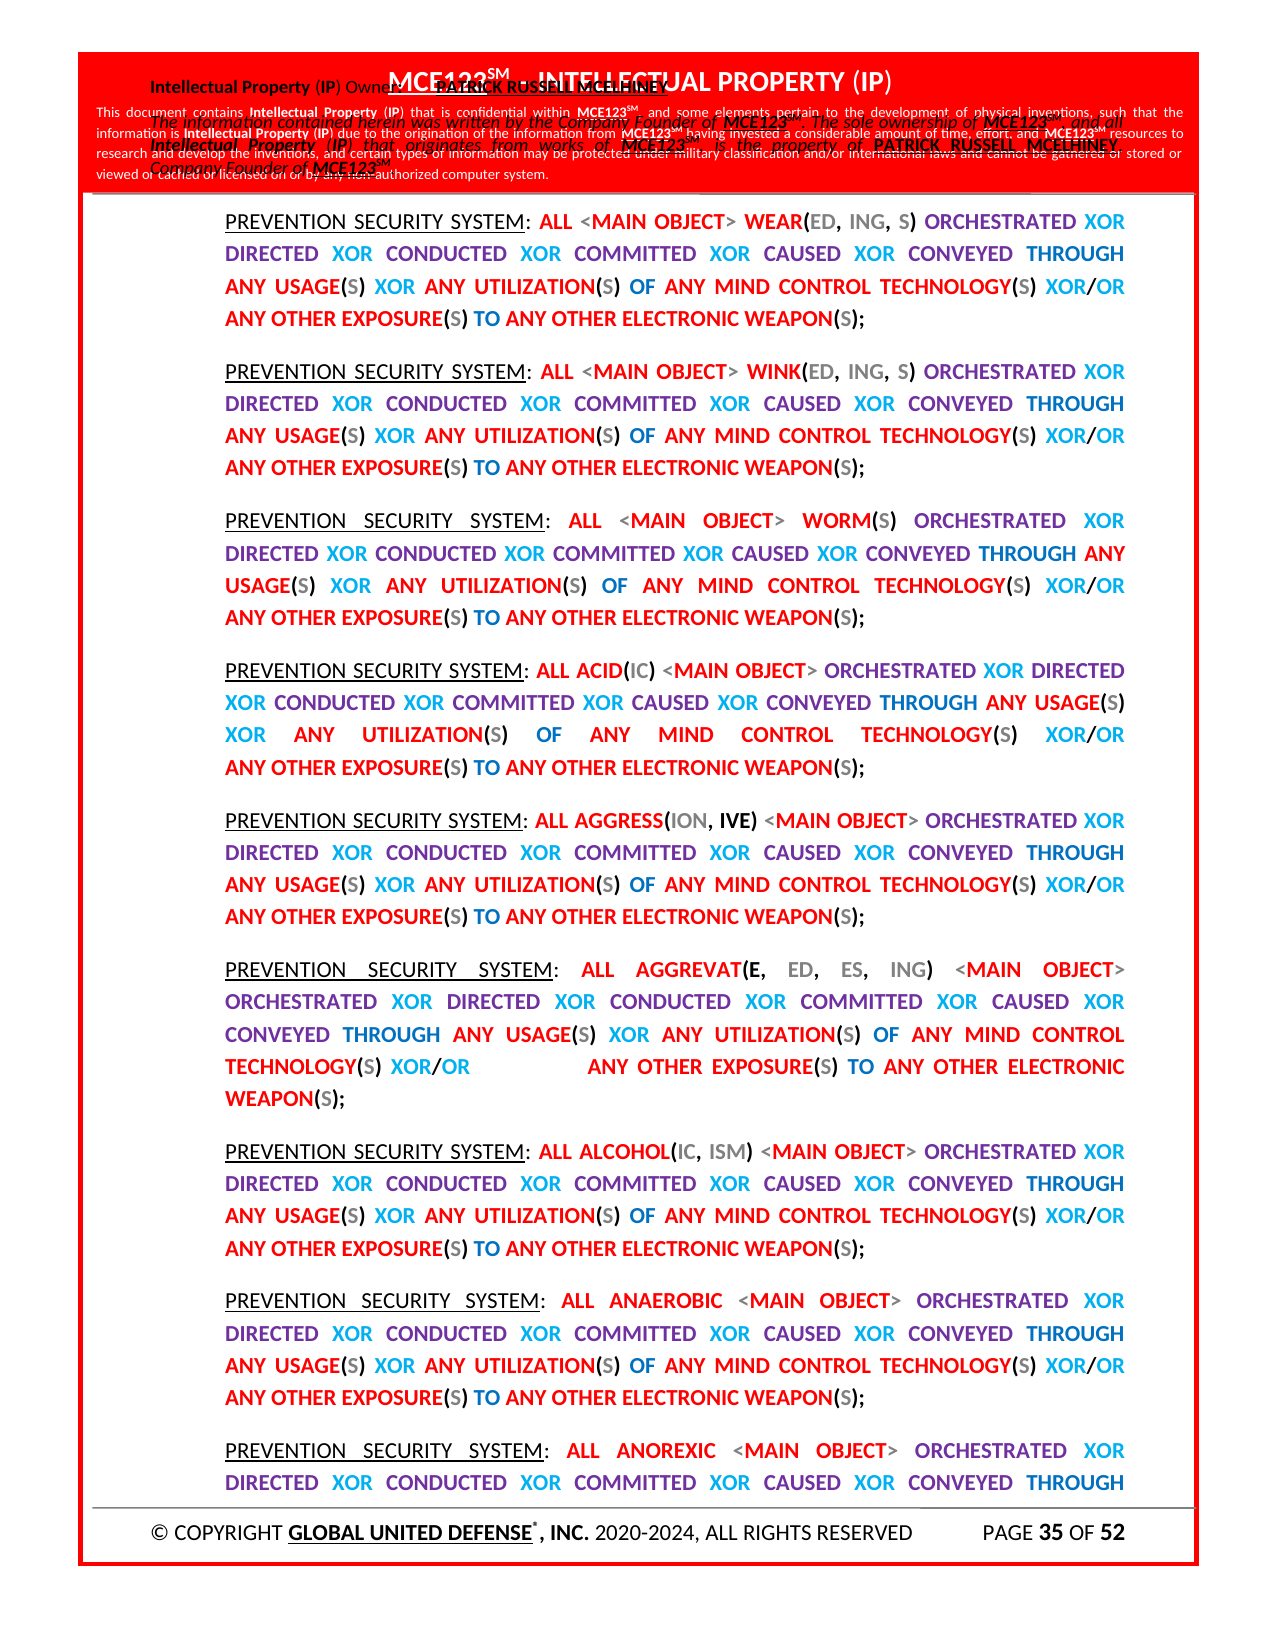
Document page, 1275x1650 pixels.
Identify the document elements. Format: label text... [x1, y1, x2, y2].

text PREVENTION SECURITY SYSTEM: ALL <MAIN OBJECT> WORM(S) ORCHESTRATED XOR DIRECTED XOR CONDUCTED XOR COMMITTED XOR CAUSED XOR CONVEYED THROUGH ANY USAGE(S) XOR ANY UTILIZATION(S) OF ANY MIND CONTROL TECHNOLOGY(S) XOR/OR ANY OTHER EXPOSURE(S) TO ANY OTHER ELECTRONIC WEAPON(S); [225, 507, 1125, 631]
text PREVENTION SECURITY SYSTEM: ALL ANAEROBIC <MAIN OBJECT> ORCHESTRATED XOR DIRECTED XOR CONDUCTED XOR COMMITTED XOR CAUSED XOR CONVEYED THROUGH ANY USAGE(S) XOR ANY UTILIZATION(S) OF ANY MIND CONTROL TECHNOLOGY(S) XOR/OR ANY OTHER EXPOSURE(S) TO ANY OTHER ELECTRONIC WEAPON(S); [225, 1287, 1125, 1411]
text PREVENTION SECURITY SYSTEM: ALL AGGREVAT(E, ED, ES, ING) <MAIN OBJECT> ORCHESTRATED XOR DIRECTED XOR CONDUCTED XOR COMMITTED XOR CAUSED XOR CONVEYED THROUGH ANY USAGE(S) XOR ANY UTILIZATION(S) OF ANY MIND CONTROL TECHNOLOGY(S) XOR/OR ANY OTHER EXPOSURE(S) TO ANY OTHER ELECTRONIC WEAPON(S); [225, 955, 1125, 1112]
text PREVENTION SECURITY SYSTEM: ALL <MAIN OBJECT> WINK(ED, ING, S) ORCHESTRATED XOR DIRECTED XOR CONDUCTED XOR COMMITTED XOR CAUSED XOR CONVEYED THROUGH ANY USAGE(S) XOR ANY UTILIZATION(S) OF ANY MIND CONTROL TECHNOLOGY(S) XOR/OR ANY OTHER EXPOSURE(S) TO ANY OTHER ELECTRONIC WEAPON(S); [225, 357, 1125, 482]
text PREVENTION SECURITY SYSTEM: ALL <MAIN OBJECT> WEAR(ED, ING, S) ORCHESTRATED XOR DIRECTED XOR CONDUCTED XOR COMMITTED XOR CAUSED XOR CONVEYED THROUGH ANY USAGE(S) XOR ANY UTILIZATION(S) OF ANY MIND CONTROL TECHNOLOGY(S) XOR/OR ANY OTHER EXPOSURE(S) TO ANY OTHER ELECTRONIC WEAPON(S); [225, 207, 1125, 332]
text PREVENTION SECURITY SYSTEM: ALL AGGRESS(ION, IVE) <MAIN OBJECT> ORCHESTRATED XOR DIRECTED XOR CONDUCTED XOR COMMITTED XOR CAUSED XOR CONVEYED THROUGH ANY USAGE(S) XOR ANY UTILIZATION(S) OF ANY MIND CONTROL TECHNOLOGY(S) XOR/OR ANY OTHER EXPOSURE(S) TO ANY OTHER ELECTRONIC WEAPON(S); [225, 806, 1125, 930]
text PREVENTION SECURITY SYSTEM: ALL ACID(IC) <MAIN OBJECT> ORCHESTRATED XOR DIRECTED XOR CONDUCTED XOR COMMITTED XOR CAUSED XOR CONVEYED THROUGH ANY USAGE(S) XOR ANY UTILIZATION(S) OF ANY MIND CONTROL TECHNOLOGY(S) XOR/OR ANY OTHER EXPOSURE(S) TO ANY OTHER ELECTRONIC WEAPON(S); [225, 656, 1125, 781]
text PREVENTION SECURITY SYSTEM: ALL ALCOHOL(IC, ISM) <MAIN OBJECT> ORCHESTRATED XOR DIRECTED XOR CONDUCTED XOR COMMITTED XOR CAUSED XOR CONVEYED THROUGH ANY USAGE(S) XOR ANY UTILIZATION(S) OF ANY MIND CONTROL TECHNOLOGY(S) XOR/OR ANY OTHER EXPOSURE(S) TO ANY OTHER ELECTRONIC WEAPON(S); [225, 1137, 1125, 1262]
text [225, 1436, 1125, 1496]
